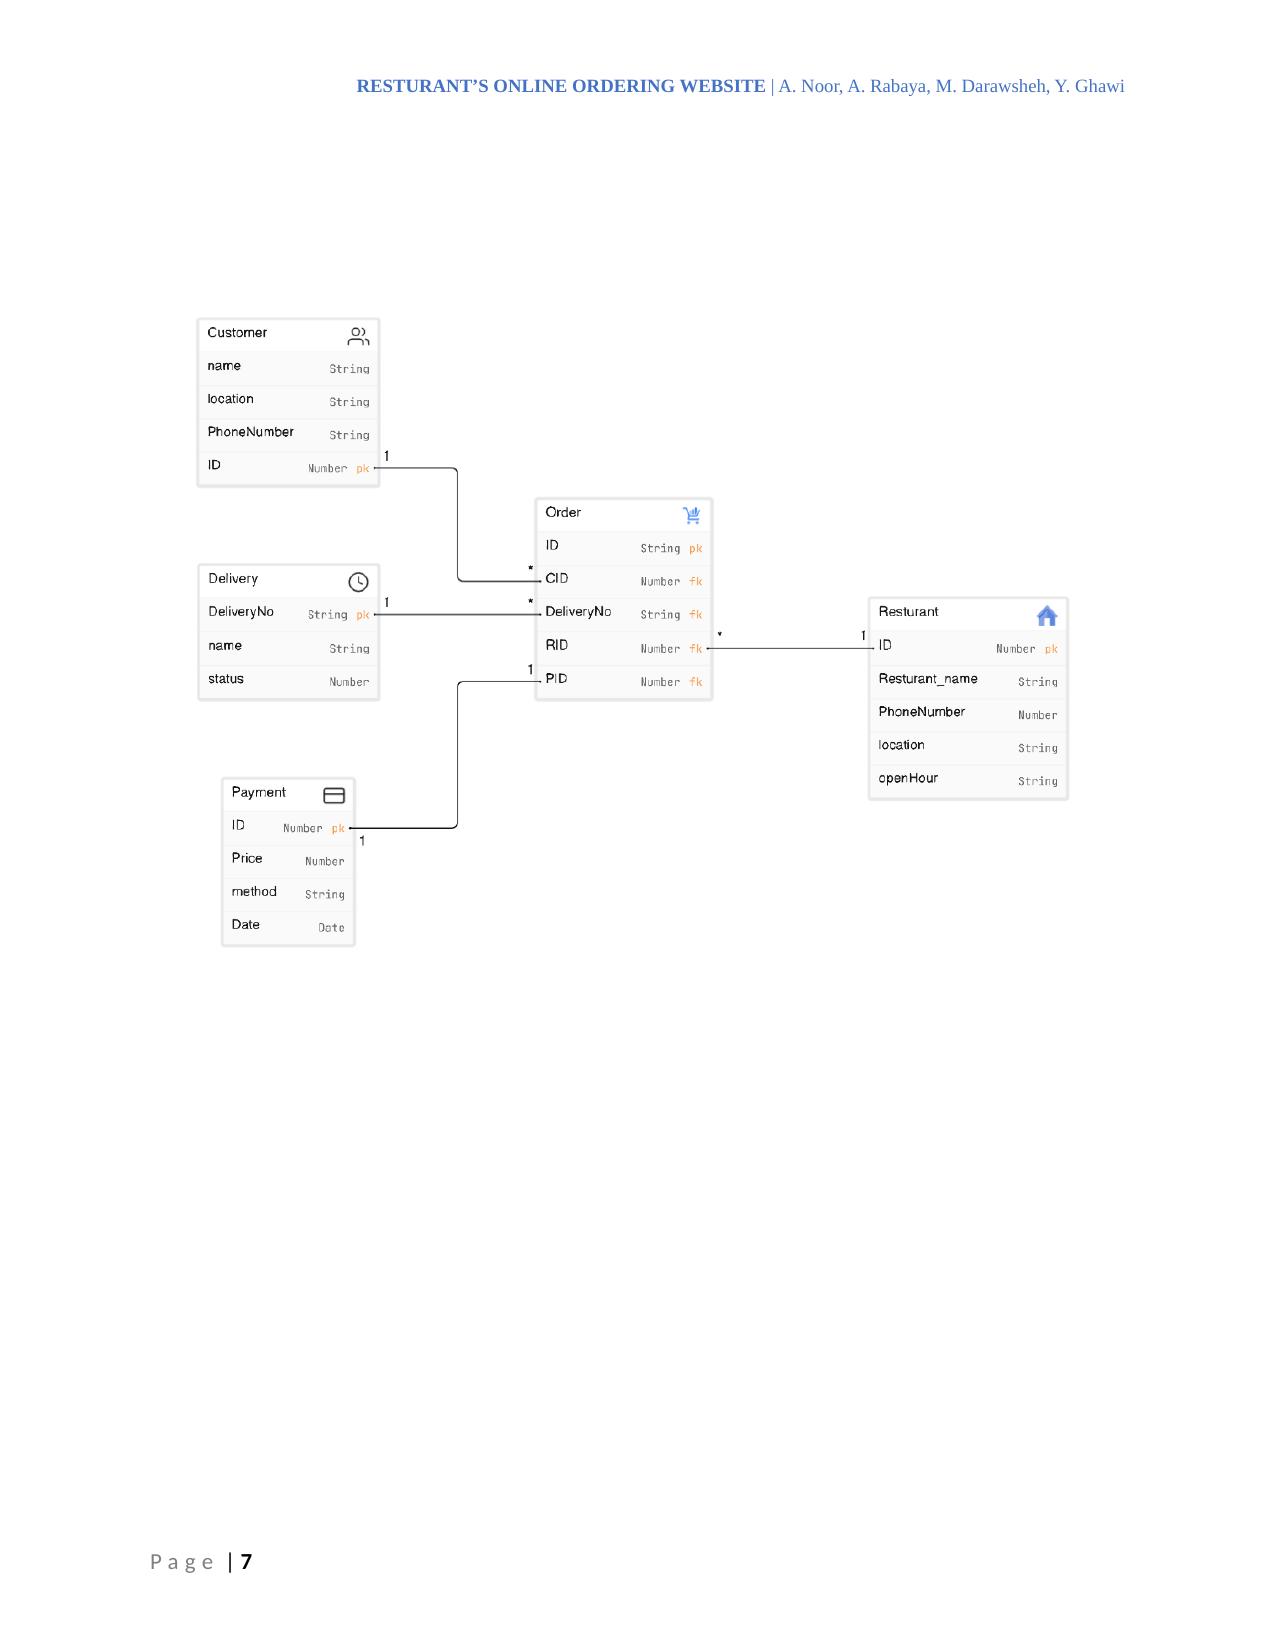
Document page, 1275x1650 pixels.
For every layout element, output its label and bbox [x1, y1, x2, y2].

picture [150, 308, 1125, 961]
